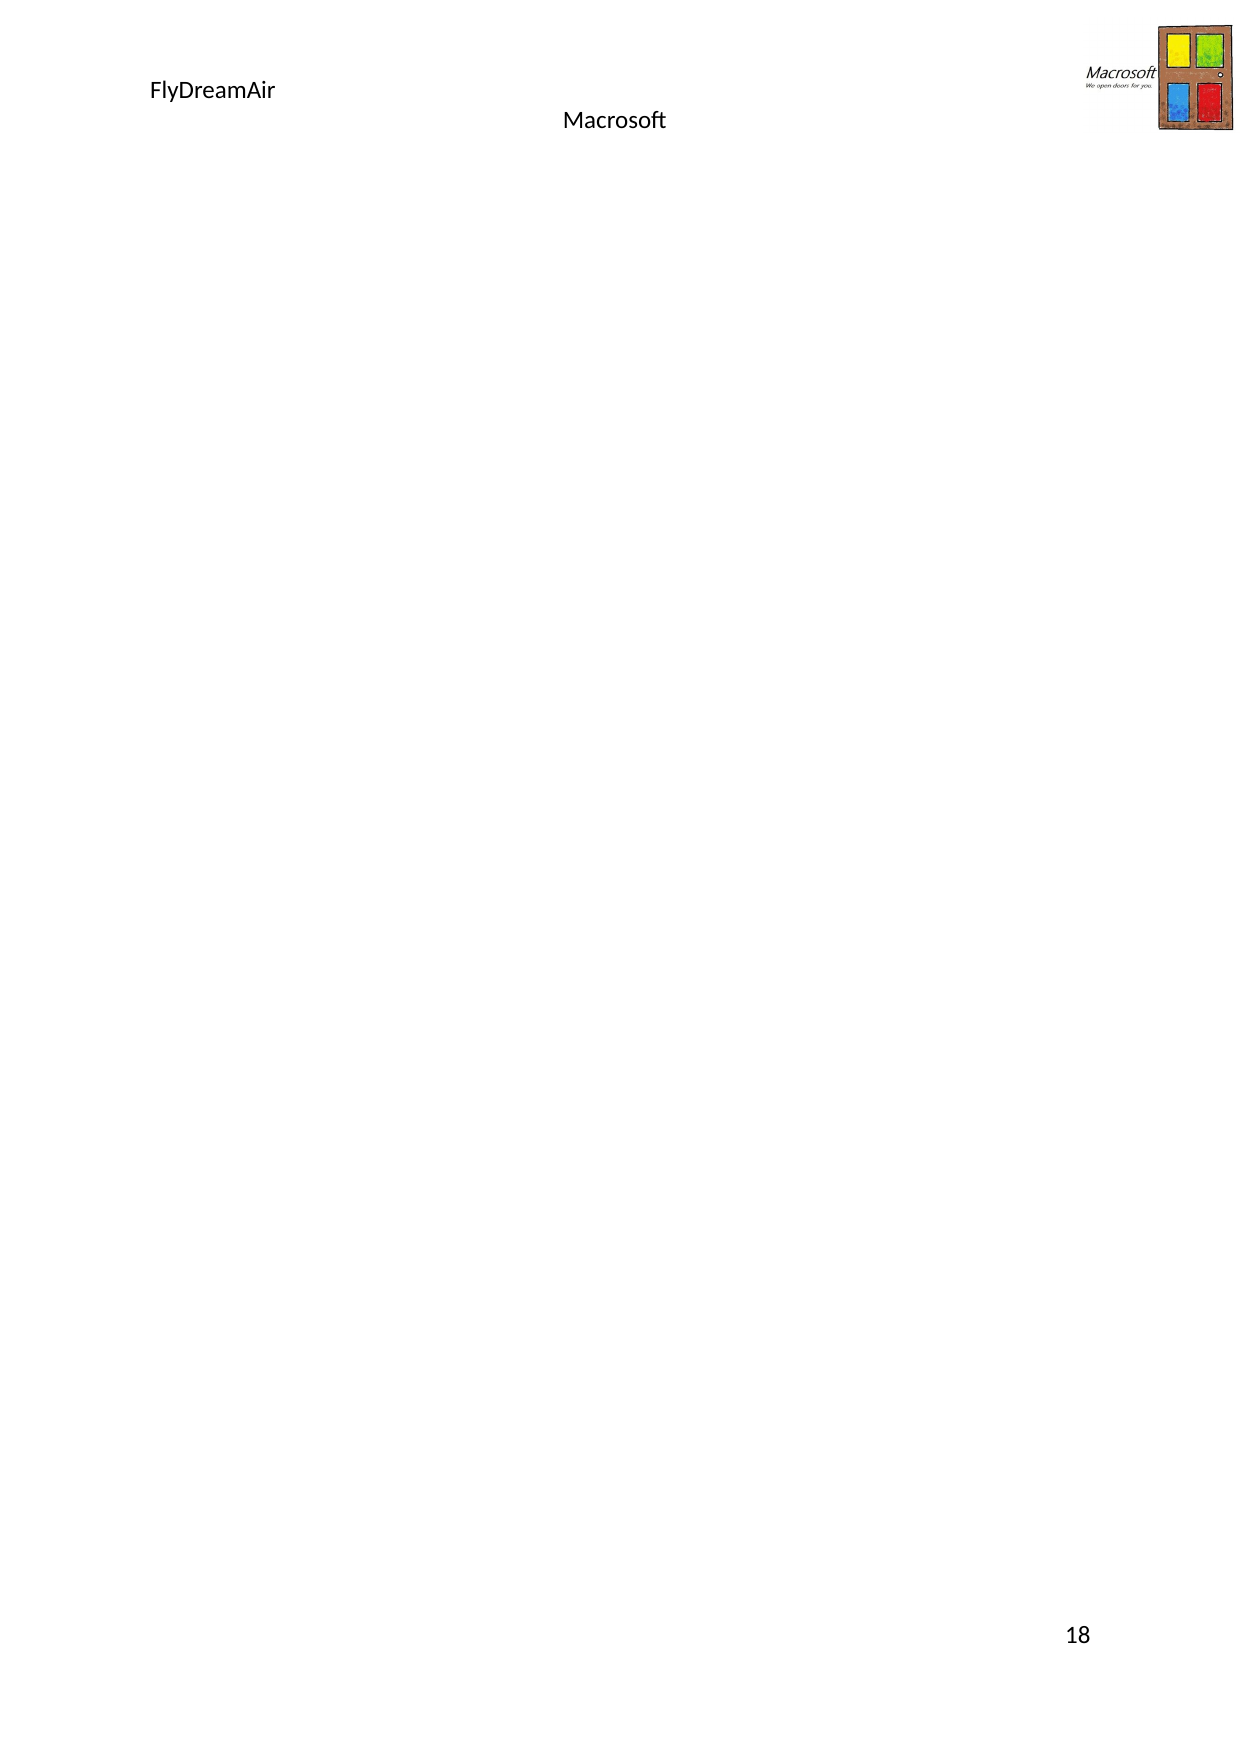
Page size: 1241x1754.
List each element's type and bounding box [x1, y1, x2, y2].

picture [1082, 17, 1241, 133]
